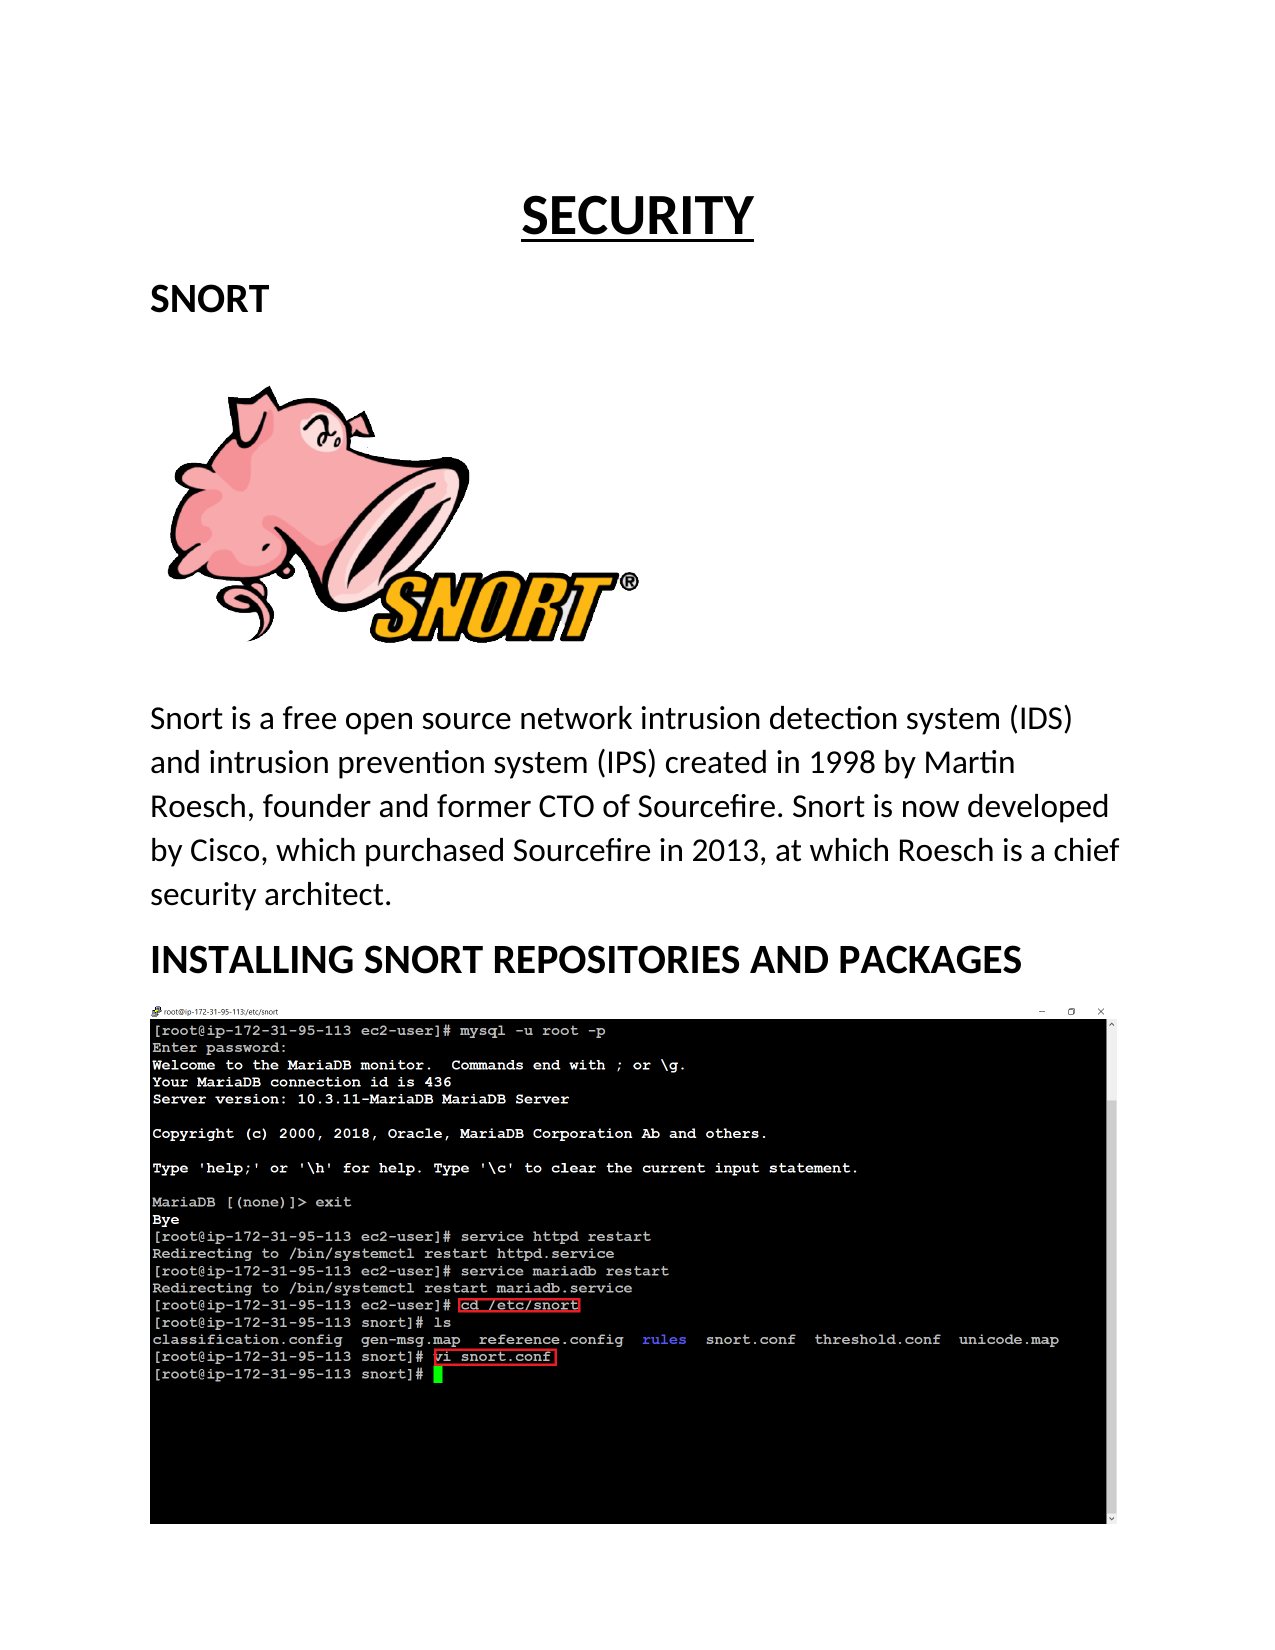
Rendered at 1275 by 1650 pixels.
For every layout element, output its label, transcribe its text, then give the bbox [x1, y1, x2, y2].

text Snort is a free open source network intrusion detection system (IDS) and intrusion prevention system (IPS) created in 1998 by Martin Roesch, founder and former CTO of Sourcefire. Snort is now developed by Cisco, which purchased Sourcefire in 2013, at which Roesch is a chief security architect. [150, 697, 1125, 913]
picture [150, 1004, 1117, 1524]
text INSTALLING SNORT REPOSITORIES AND PACKAGES [150, 933, 1125, 984]
text SECURITY [150, 178, 1125, 249]
picture [150, 343, 668, 678]
text SNORT [150, 272, 1125, 322]
